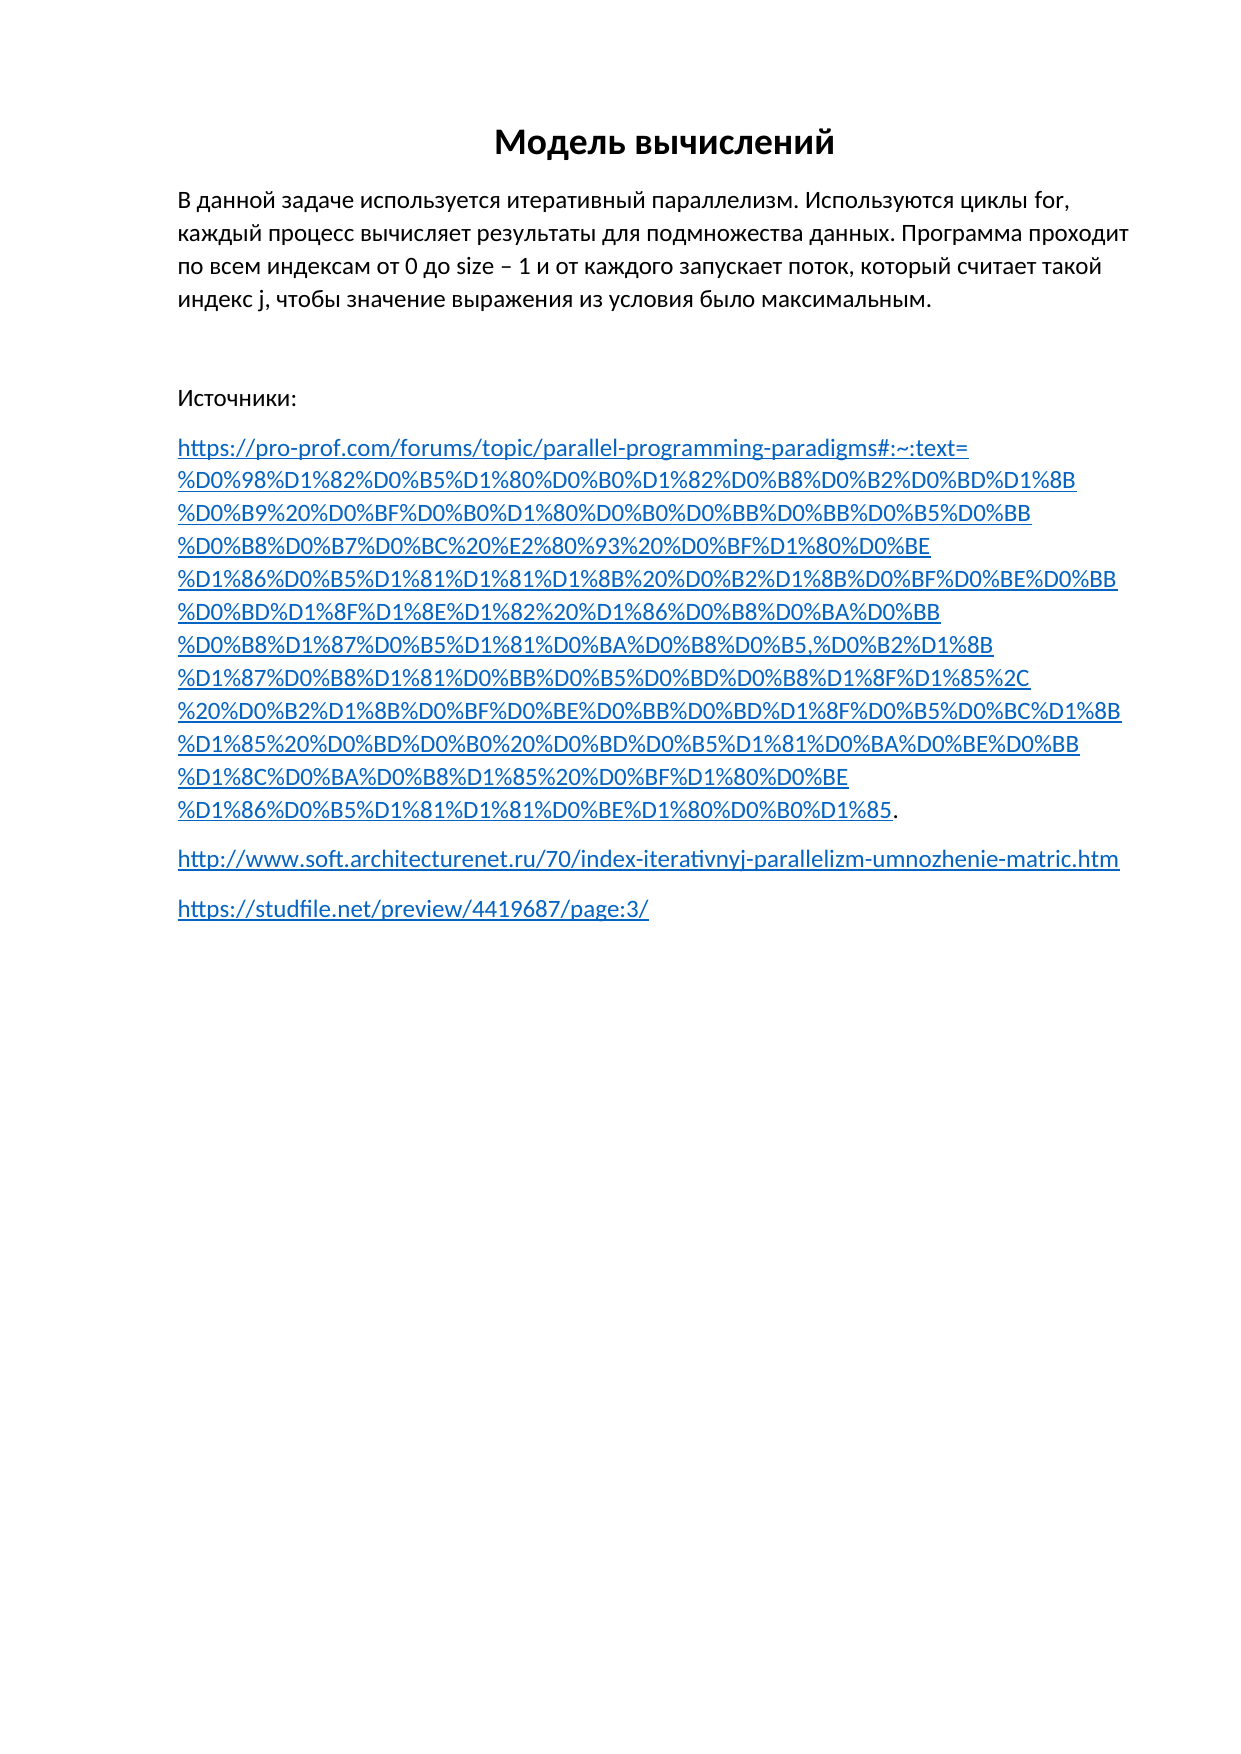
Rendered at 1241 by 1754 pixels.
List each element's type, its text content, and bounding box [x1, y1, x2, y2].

text Источники: [177, 382, 1152, 413]
text http://www.soft.architecturenet.ru/70/index-iterativnyj-parallelizm-umnozhenie-matric.htm [177, 843, 1152, 874]
text https://studfile.net/preview/4419687/page:3/ [177, 893, 1152, 923]
text https://pro-prof.com/forums/topic/parallel-programming-paradigms#:~:text=%D0%98%D1%82%D0%B5%D1%80%D0%B0%D1%82%D0%B8%D0%B2%D0%BD%D1%8B%D0%B9%20%D0%BF%D0%B0%D1%80%D0%B0%D0%BB%D0%BB%D0%B5%D0%BB%D0%B8%D0%B7%D0%BC%20%E2%80%93%20%D0%BF%D1%80%D0%BE%D1%86%D0%B5%D1%81%D1%81%D1%8B%20%D0%B2%D1%8B%D0%BF%D0%BE%D0%BB%D0%BD%D1%8F%D1%8E%D1%82%20%D1%86%D0%B8%D0%BA%D0%BB%D0%B8%D1%87%D0%B5%D1%81%D0%BA%D0%B8%D0%B5,%D0%B2%D1%8B%D1%87%D0%B8%D1%81%D0%BB%D0%B5%D0%BD%D0%B8%D1%8F%D1%85%2C%20%D0%B2%D1%8B%D0%BF%D0%BE%D0%BB%D0%BD%D1%8F%D0%B5%D0%BC%D1%8B%D1%85%20%D0%BD%D0%B0%20%D0%BD%D0%B5%D1%81%D0%BA%D0%BE%D0%BB%D1%8C%D0%BA%D0%B8%D1%85%20%D0%BF%D1%80%D0%BE%D1%86%D0%B5%D1%81%D1%81%D0%BE%D1%80%D0%B0%D1%85. [177, 432, 1152, 824]
text В данной задаче используется итеративный параллелизм. Используются циклы for, каждый процесс вычисляет результаты для подмножества данных. Программа проходит по всем индексам от 0 до size – 1 и от каждого запускает поток, который считает такой индекс j, чтобы значение выражения из условия было максимальным. [177, 184, 1152, 313]
text Модель вычислений [177, 118, 1152, 164]
